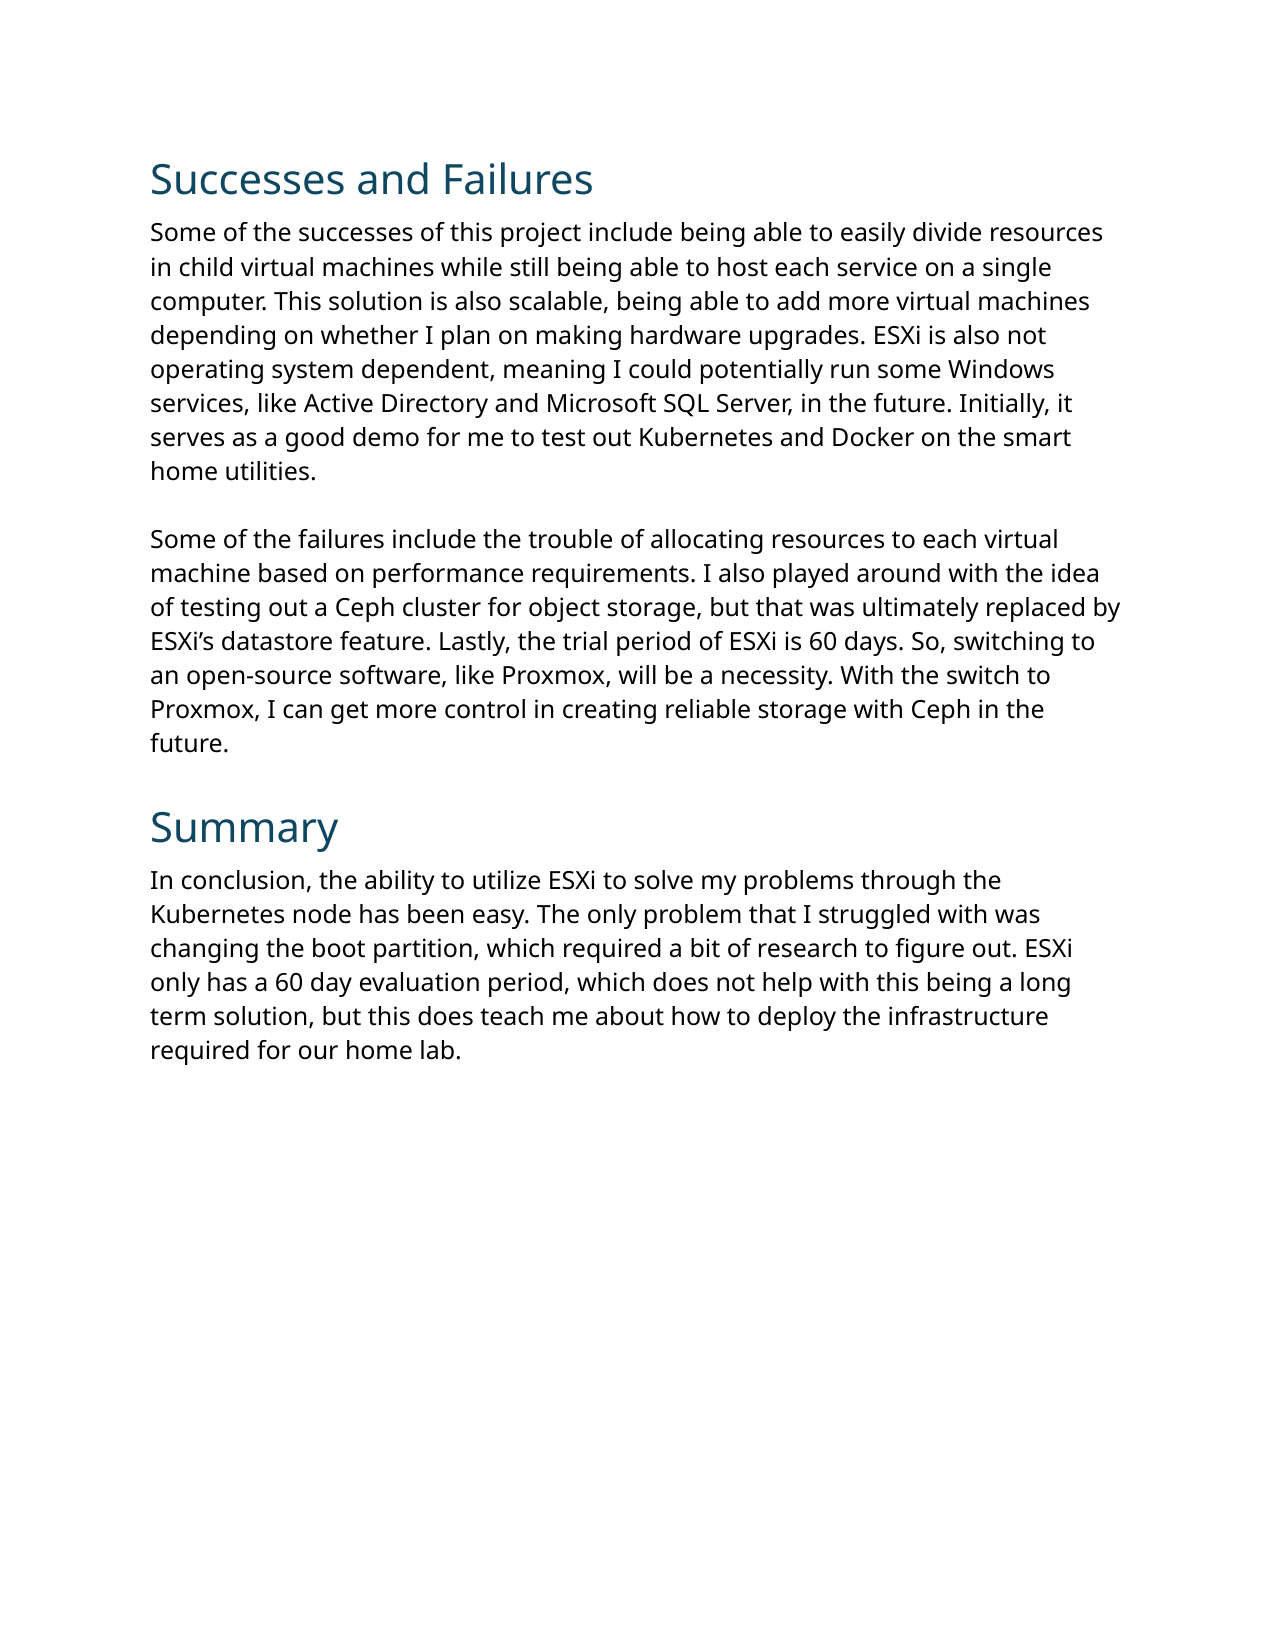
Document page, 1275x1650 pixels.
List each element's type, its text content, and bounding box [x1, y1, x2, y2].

text In conclusion, the ability to utilize ESXi to solve my problems through the Kubernetes node has been easy. The only problem that I struggled with was changing the boot partition, which required a bit of research to figure out. ESXi only has a 60 day evaluation period, which does not help with this being a long term solution, but this does teach me about how to deploy the infrastructure required for our home lab. [150, 863, 1125, 1067]
subtitle Summary [150, 798, 1125, 854]
text Some of the successes of this project include being able to easily divide resources in child virtual machines while still being able to host each service on a single computer. This solution is also scalable, being able to add more virtual machines depending on whether I plan on making hardware upgrades. ESXi is also not operating system dependent, meaning I could potentially run some Windows services, like Active Directory and Microsoft SQL Server, in the future. Initially, it serves as a good demo for me to test out Kubernetes and Docker on the smart home utilities. [150, 215, 1125, 488]
subtitle Successes and Failures [150, 150, 1125, 207]
text Some of the failures include the trouble of allocating resources to each virtual machine based on performance requirements. I also played around with the idea of testing out a Ceph cluster for object storage, but that was ultimately replaced by ESXi’s datastore feature. Lastly, the trial period of ESXi is 60 days. So, switching to an open-source software, like Proxmox, will be a necessity. With the switch to Proxmox, I can get more control in creating reliable storage with Ceph in the future. [150, 522, 1125, 760]
